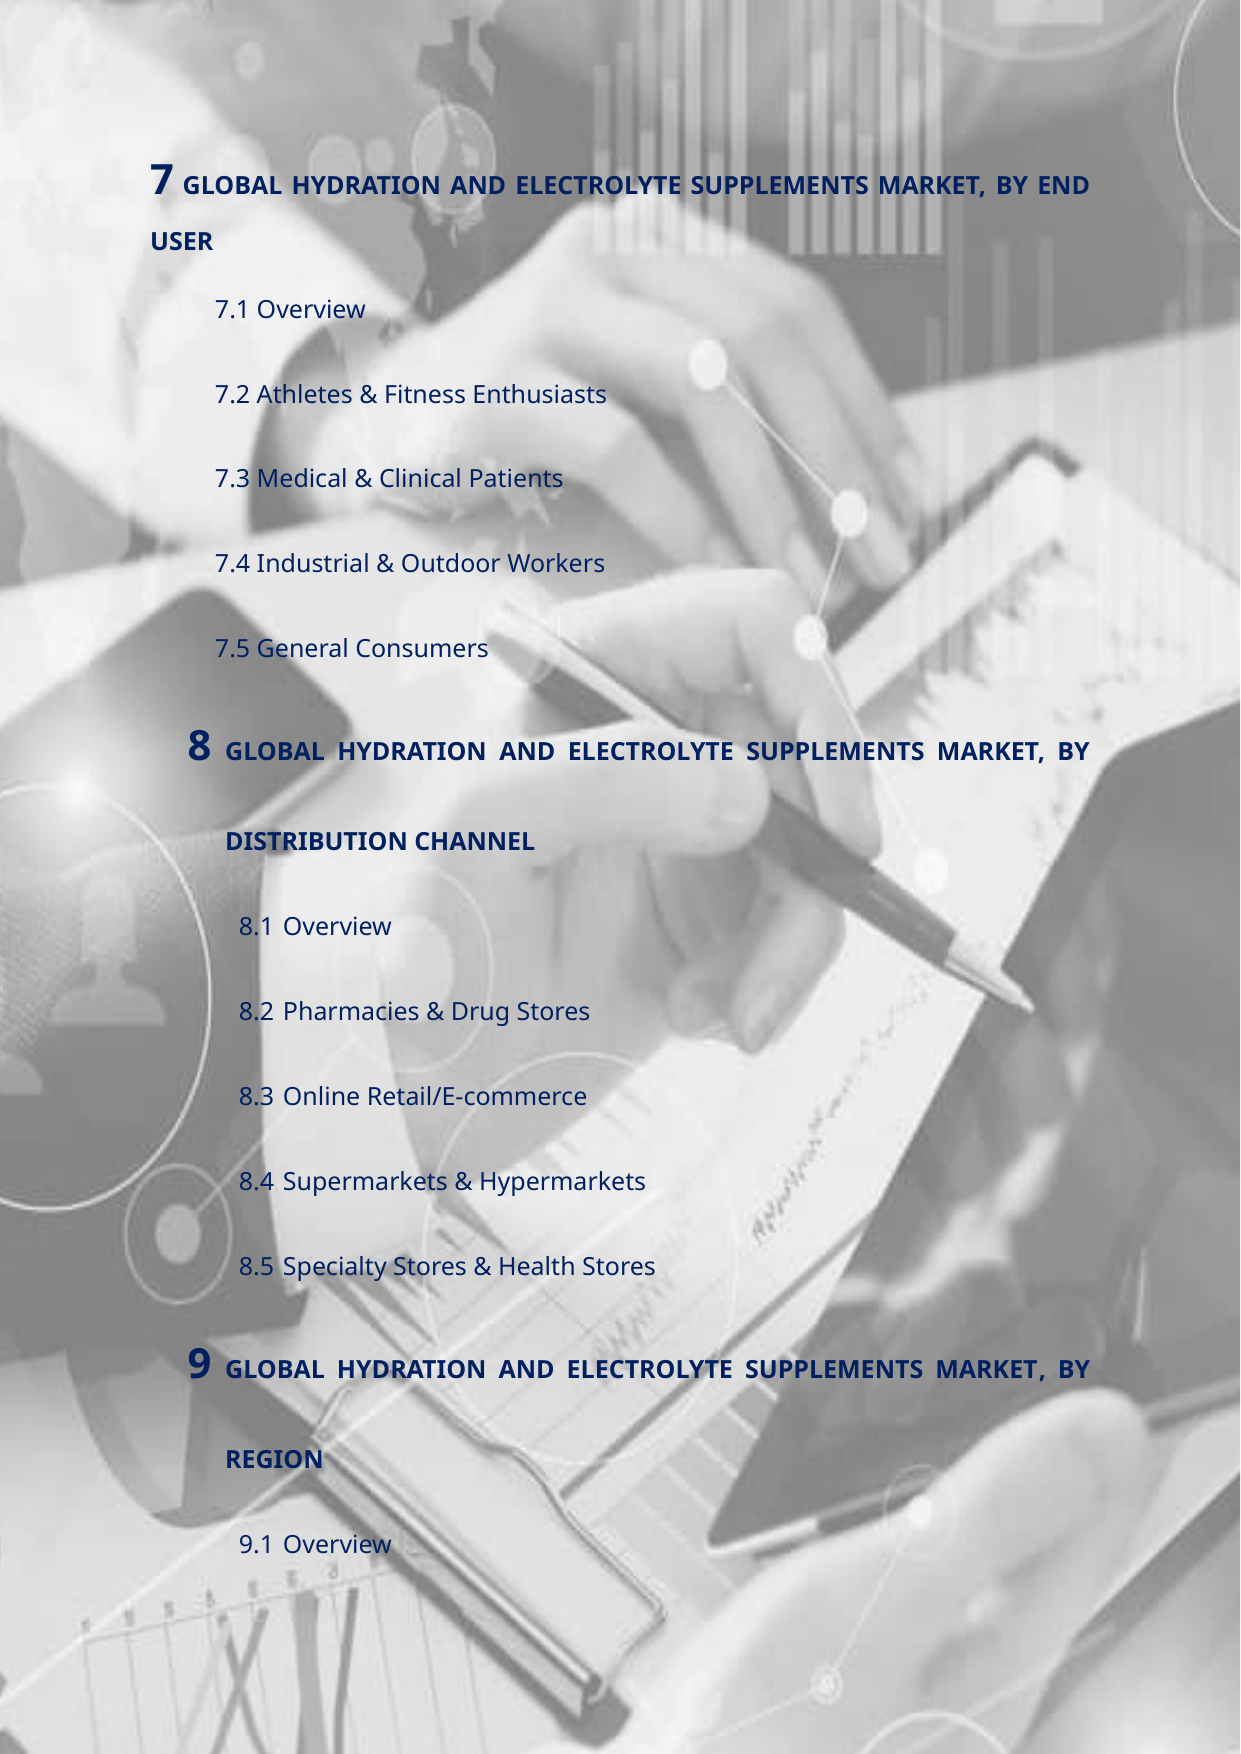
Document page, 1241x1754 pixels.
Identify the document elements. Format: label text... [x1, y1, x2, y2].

text 7.1 Overview [150, 291, 1090, 326]
list Overview [239, 908, 1090, 942]
text 7.2 Athletes & Fitness Enthusiasts [150, 376, 1090, 410]
text 7.3 Medical & Clinical Patients [150, 461, 1090, 495]
text 7.4 Industrial & Outdoor Workers [150, 546, 1090, 580]
list Supermarkets & Hypermarkets [239, 1164, 1090, 1198]
list Overview [239, 1527, 1090, 1561]
list Pharmacies & Drug Stores [239, 993, 1090, 1027]
text 7 GLOBAL HYDRATION AND ELECTROLYTE SUPPLEMENTS MARKET, BY END USER [150, 150, 1090, 258]
list GLOBAL HYDRATION AND ELECTROLYTE SUPPLEMENTS MARKET, BY DISTRIBUTION CHANNEL [187, 715, 1090, 857]
text 7.5 General Consumers [150, 631, 1090, 665]
list Online Retail/E-commerce [239, 1078, 1090, 1113]
list Specialty Stores & Health Stores [239, 1249, 1090, 1283]
list GLOBAL HYDRATION AND ELECTROLYTE SUPPLEMENTS MARKET, BY REGION [187, 1334, 1090, 1476]
